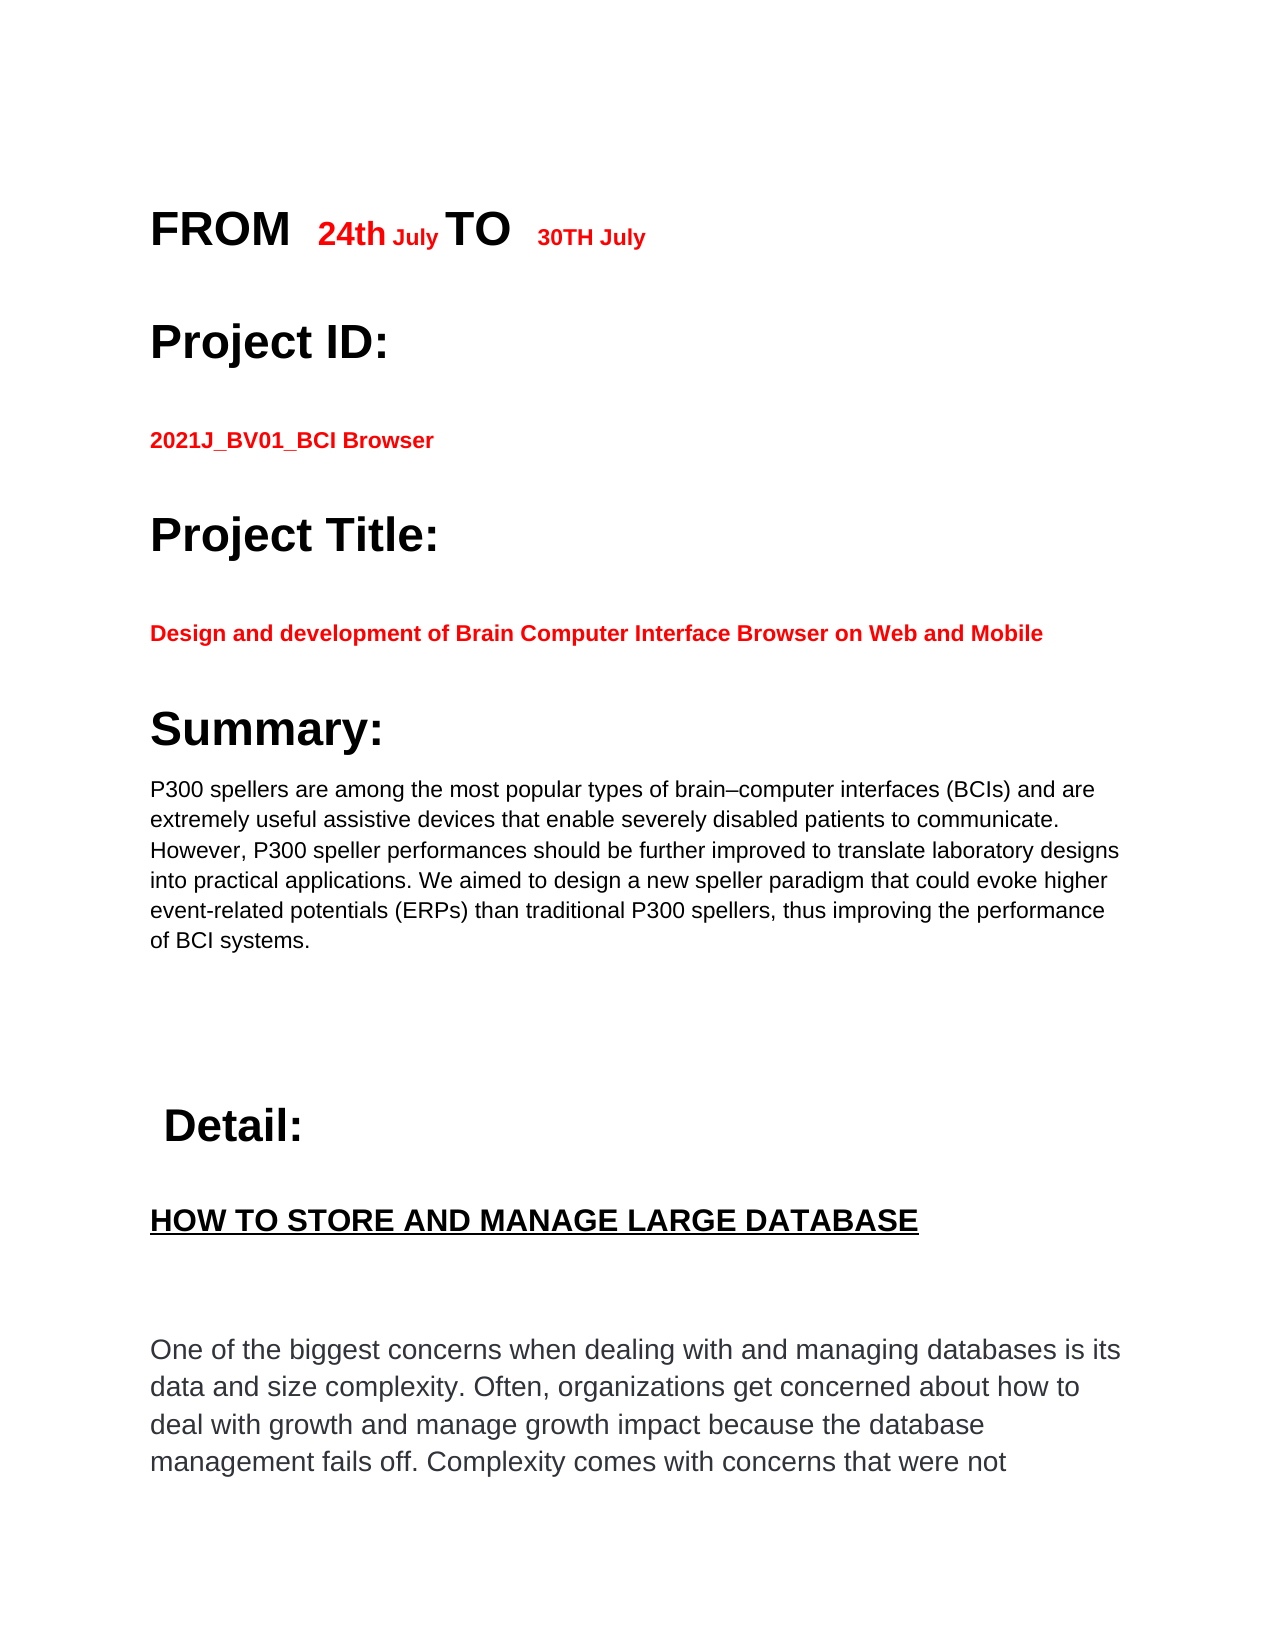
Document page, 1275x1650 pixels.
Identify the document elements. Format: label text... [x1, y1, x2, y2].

text P300 spellers are among the most popular types of brain–computer interfaces (BCIs) and are extremely useful assistive devices that enable severely disabled patients to communicate. However, P300 speller performances should be further improved to translate laboratory designs into practical applications. We aimed to design a new speller paradigm that could evoke higher event-related potentials (ERPs) than traditional P300 spellers, thus improving the performance of BCI systems. [150, 776, 1125, 954]
subtitle Project ID: [150, 313, 1125, 368]
subtitle Design and development of Brain Computer Interface Browser on Web and Mobile [150, 620, 1125, 647]
subtitle FROM 24th July TO 30TH July [150, 200, 1125, 255]
subtitle 2021J_BV01_BCI Browser [150, 427, 1125, 453]
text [150, 1333, 1125, 1477]
subtitle Detail: [150, 1098, 1125, 1151]
subtitle Summary: [150, 700, 1125, 756]
subtitle Project Title: [150, 507, 1125, 562]
subtitle HOW TO STORE AND MANAGE LARGE DATABASE [150, 1202, 1125, 1238]
